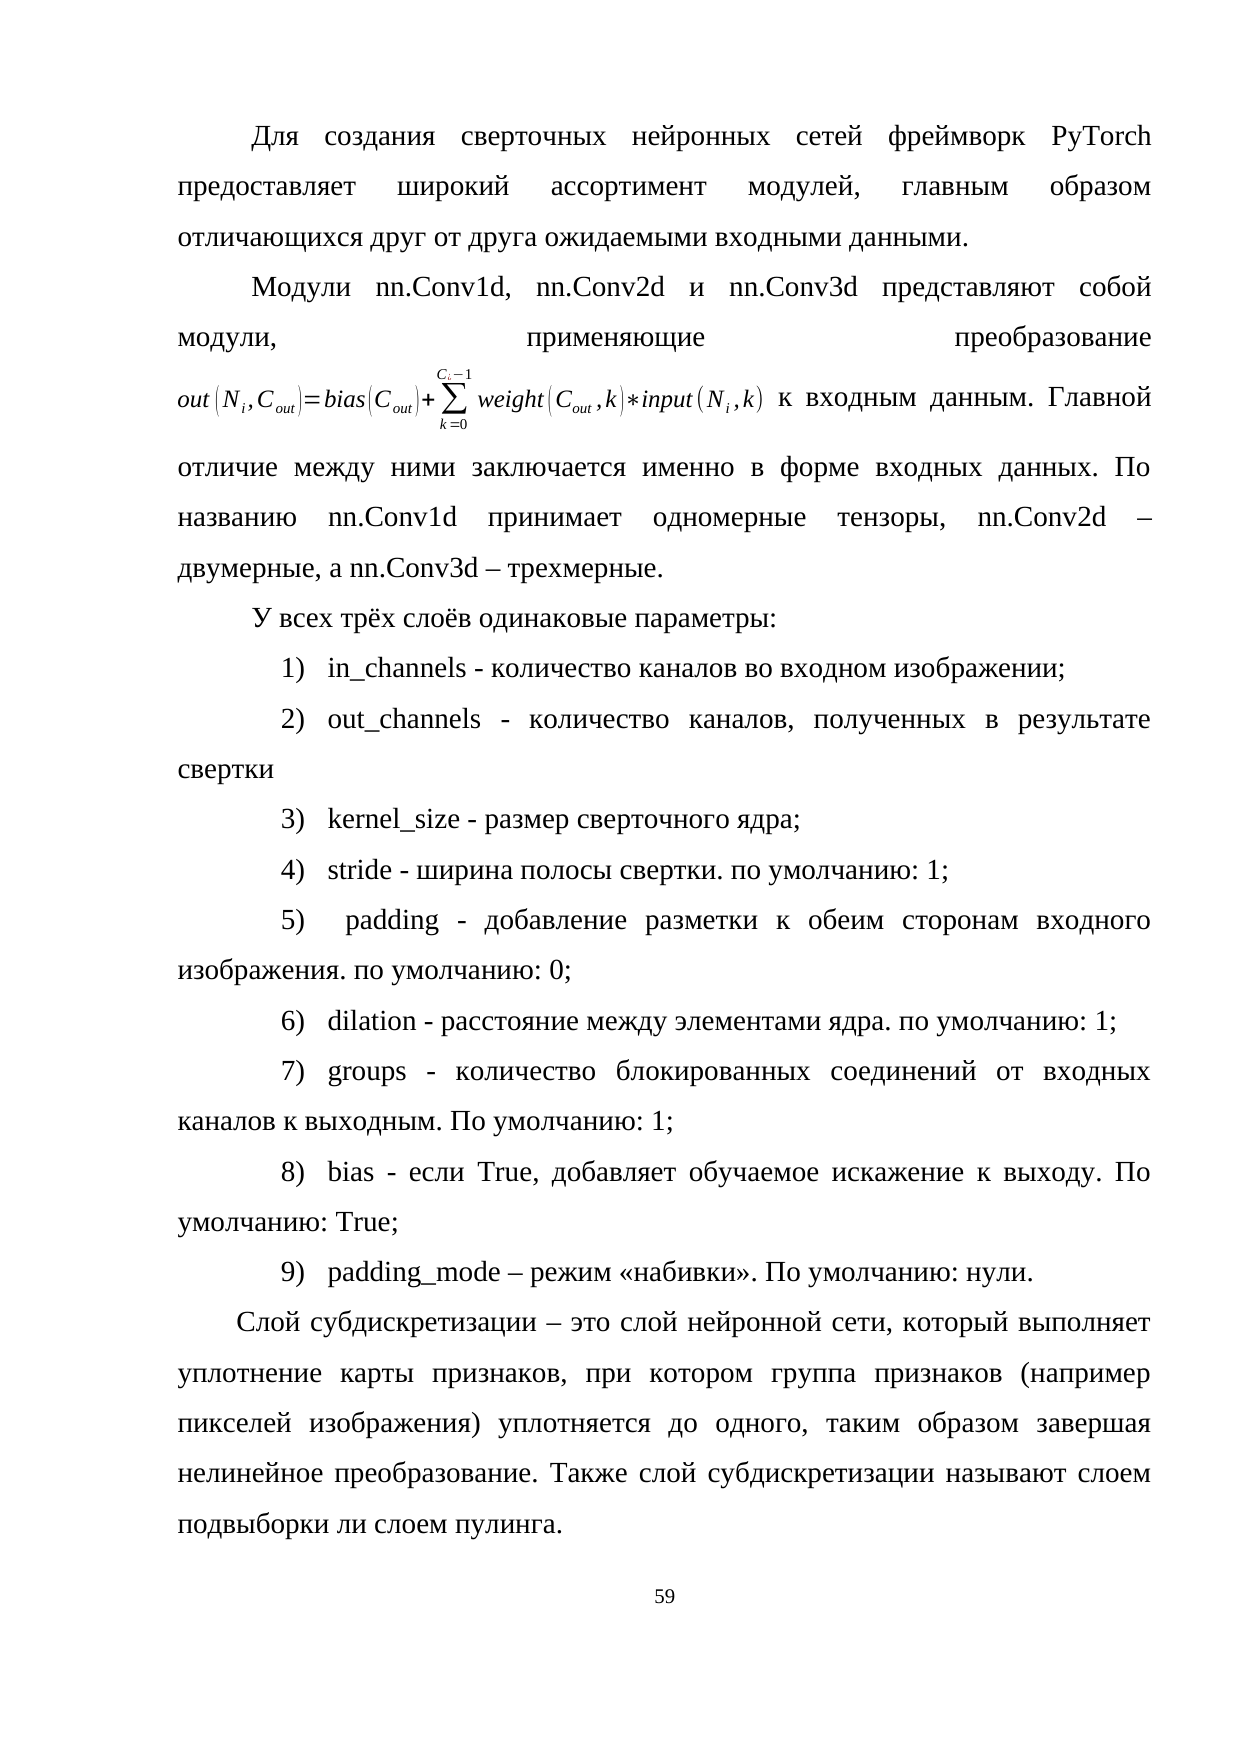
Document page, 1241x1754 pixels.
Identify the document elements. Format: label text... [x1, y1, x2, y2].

list kernel_size - размер сверточного ядра; [177, 801, 1152, 835]
list stride - ширина полосы свертки. по умолчанию: 1; [177, 852, 1152, 885]
list padding - добавление разметки к обеим сторонам входного изображения. по умолчанию: 0; [177, 902, 1152, 986]
text Слой субдискретизации – это слой нейронной сети, который выполняет уплотнение карты признаков, при котором группа признаков (например пикселей изображения) уплотняется до одного, таким образом завершая нелинейное преобразование. Также слой субдискретизации называют слоем подвыборки ли слоем пулинга. [177, 1304, 1152, 1539]
list dilation - расстояние между элементами ядра. по умолчанию: 1; [177, 1003, 1152, 1036]
list out_channels - количество каналов, полученных в результате свертки [177, 701, 1152, 785]
text Модули nn.Conv1d, nn.Conv2d и nn.Conv3d представляют собой модули, применяющие преобразование к входным данным. Главной отличие между ними заключается именно в форме входных данных. По названию nn.Conv1d принимает одномерные тензоры, nn.Conv2d – двумерные, а nn.Conv3d – трехмерные. [177, 269, 1152, 583]
list groups - количество блокированных соединений от входных каналов к выходным. По умолчанию: 1; [177, 1053, 1152, 1137]
list padding_mode – режим «набивки». По умолчанию: нули. [177, 1254, 1152, 1288]
text У всех трёх слоёв одинаковые параметры: [177, 600, 1152, 634]
text Для создания сверточных нейронных сетей фреймворк PyTorch предоставляет широкий ассортимент модулей, главным образом отличающихся друг от друга ожидаемыми входными данными. [177, 118, 1152, 252]
list in_channels - количество каналов во входном изображении; [177, 651, 1152, 684]
list bias - если True, добавляет обучаемое искажение к выходу. По умолчанию: True; [177, 1154, 1152, 1237]
